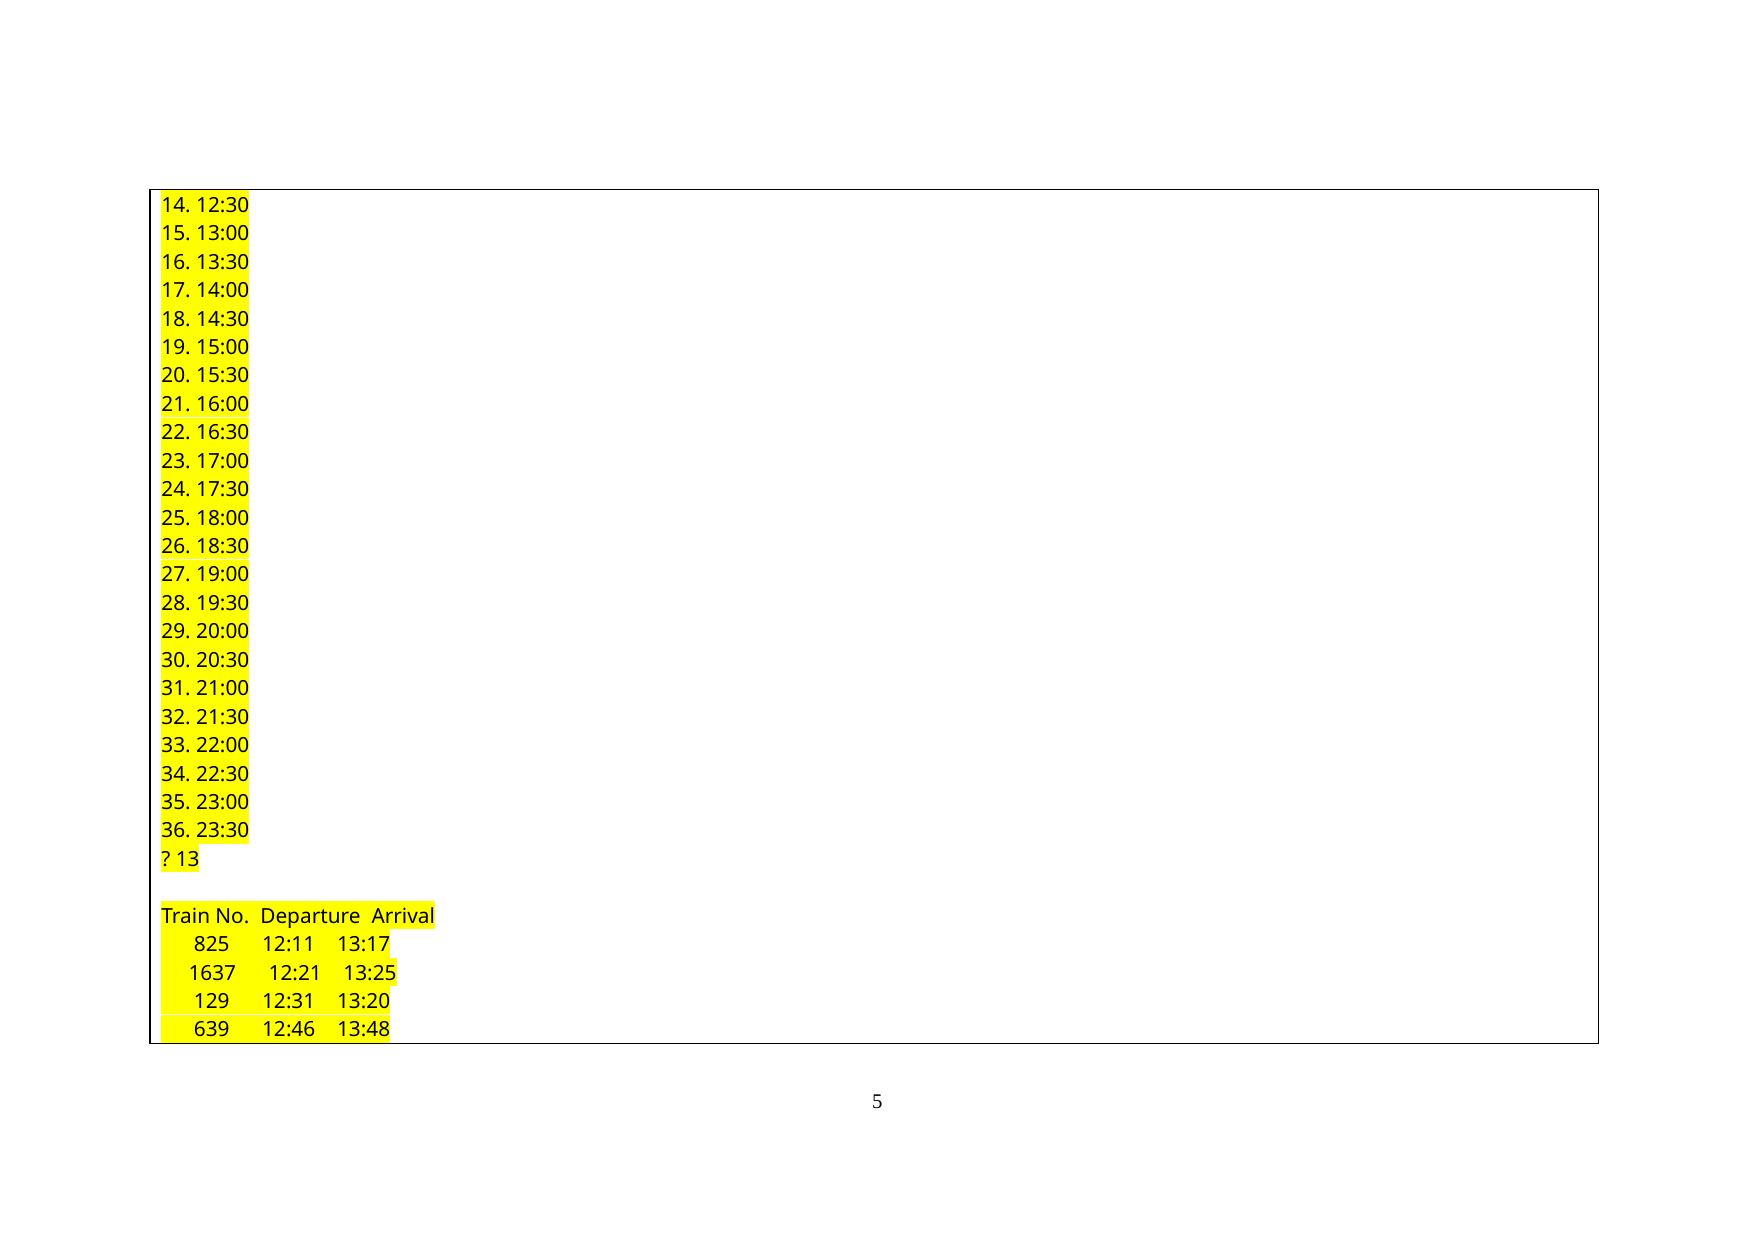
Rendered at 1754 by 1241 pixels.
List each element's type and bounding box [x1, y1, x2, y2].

table_header [151, 190, 1598, 1043]
